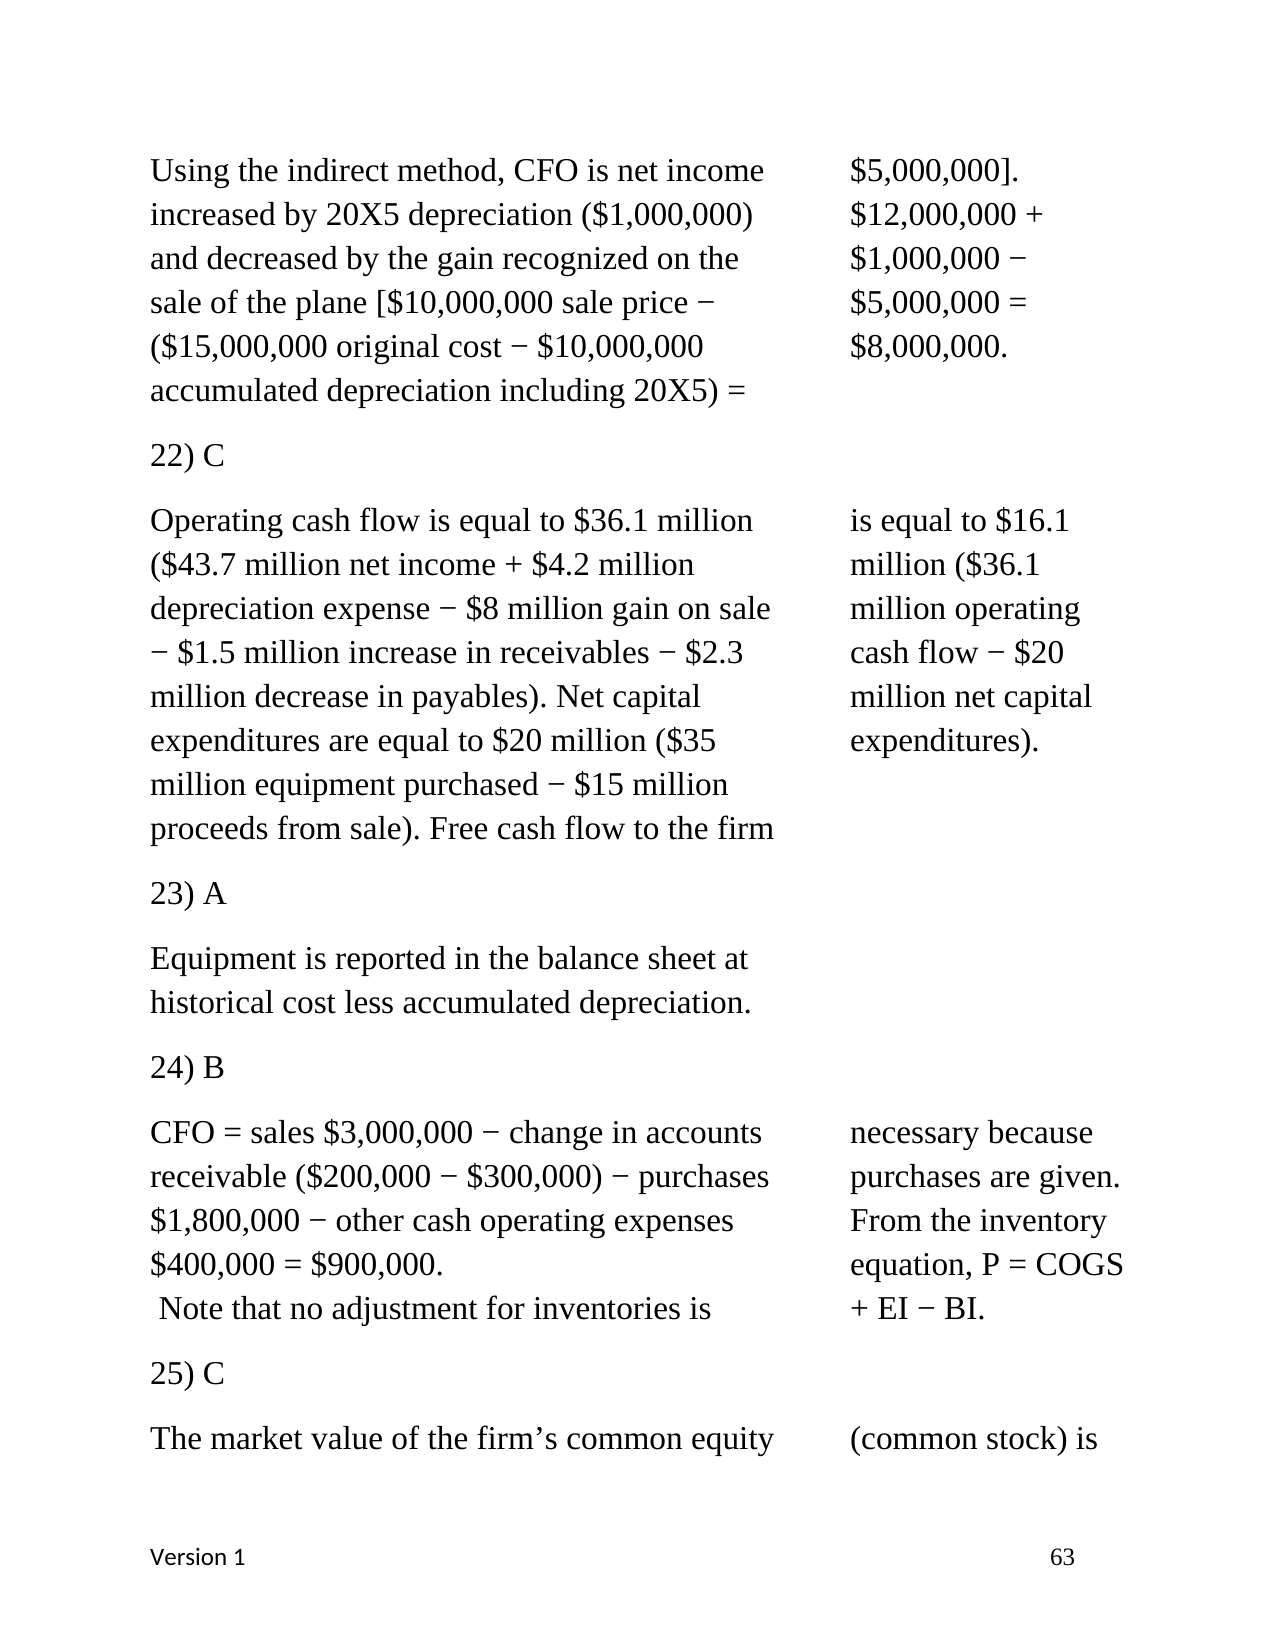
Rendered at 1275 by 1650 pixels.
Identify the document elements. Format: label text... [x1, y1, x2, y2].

text 24) B [150, 1047, 775, 1086]
text Operating cash flow is equal to $36.1 million ($43.7 million net income + $4.2 million depreciation expense − $8 million gain on sale − $1.5 million increase in receivables − $2.3 million decrease in payables). Net capital expenditures are equal to $20 million ($35 million equipment purchased − $15 million proceeds from sale). Free cash flow to the firm is equal to $16.1 million ($36.1 million operating cash flow − $20 million net capital expenditures). [150, 500, 775, 847]
text Using the indirect method, CFO is net income increased by 20X5 depreciation ($1,000,000) and decreased by the gain recognized on the sale of the plane [$10,000,000 sale price − ($15,000,000 original cost − $10,000,000 accumulated depreciation including 20X5) = $5,000,000]. $12,000,000 + $1,000,000 − $5,000,000 = $8,000,000. [850, 150, 1125, 364]
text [150, 1418, 775, 1457]
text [850, 1418, 1125, 1457]
text Equipment is reported in the balance sheet at historical cost less accumulated depreciation. [150, 938, 775, 1021]
text CFO = sales $3,000,000 − change in accounts receivable ($200,000 − $300,000) − purchases $1,800,000 − other cash operating expenses $400,000 = $900,000. Note that no adjustment for inventories is necessary because purchases are given. From the inventory equation, P = COGS + EI − BI. [150, 1112, 775, 1327]
text 25) C [150, 1353, 775, 1392]
text Operating cash flow is equal to $36.1 million ($43.7 million net income + $4.2 million depreciation expense − $8 million gain on sale − $1.5 million increase in receivables − $2.3 million decrease in payables). Net capital expenditures are equal to $20 million ($35 million equipment purchased − $15 million proceeds from sale). Free cash flow to the firm is equal to $16.1 million ($36.1 million operating cash flow − $20 million net capital expenditures). [850, 500, 1125, 759]
text CFO = sales $3,000,000 − change in accounts receivable ($200,000 − $300,000) − purchases $1,800,000 − other cash operating expenses $400,000 = $900,000. Note that no adjustment for inventories is necessary because purchases are given. From the inventory equation, P = COGS + EI − BI. [850, 1112, 1125, 1327]
text Using the indirect method, CFO is net income increased by 20X5 depreciation ($1,000,000) and decreased by the gain recognized on the sale of the plane [$10,000,000 sale price − ($15,000,000 original cost − $10,000,000 accumulated depreciation including 20X5) = $5,000,000]. $12,000,000 + $1,000,000 − $5,000,000 = $8,000,000. [150, 150, 775, 409]
text 23) A [150, 873, 775, 912]
text 22) C [150, 435, 775, 473]
